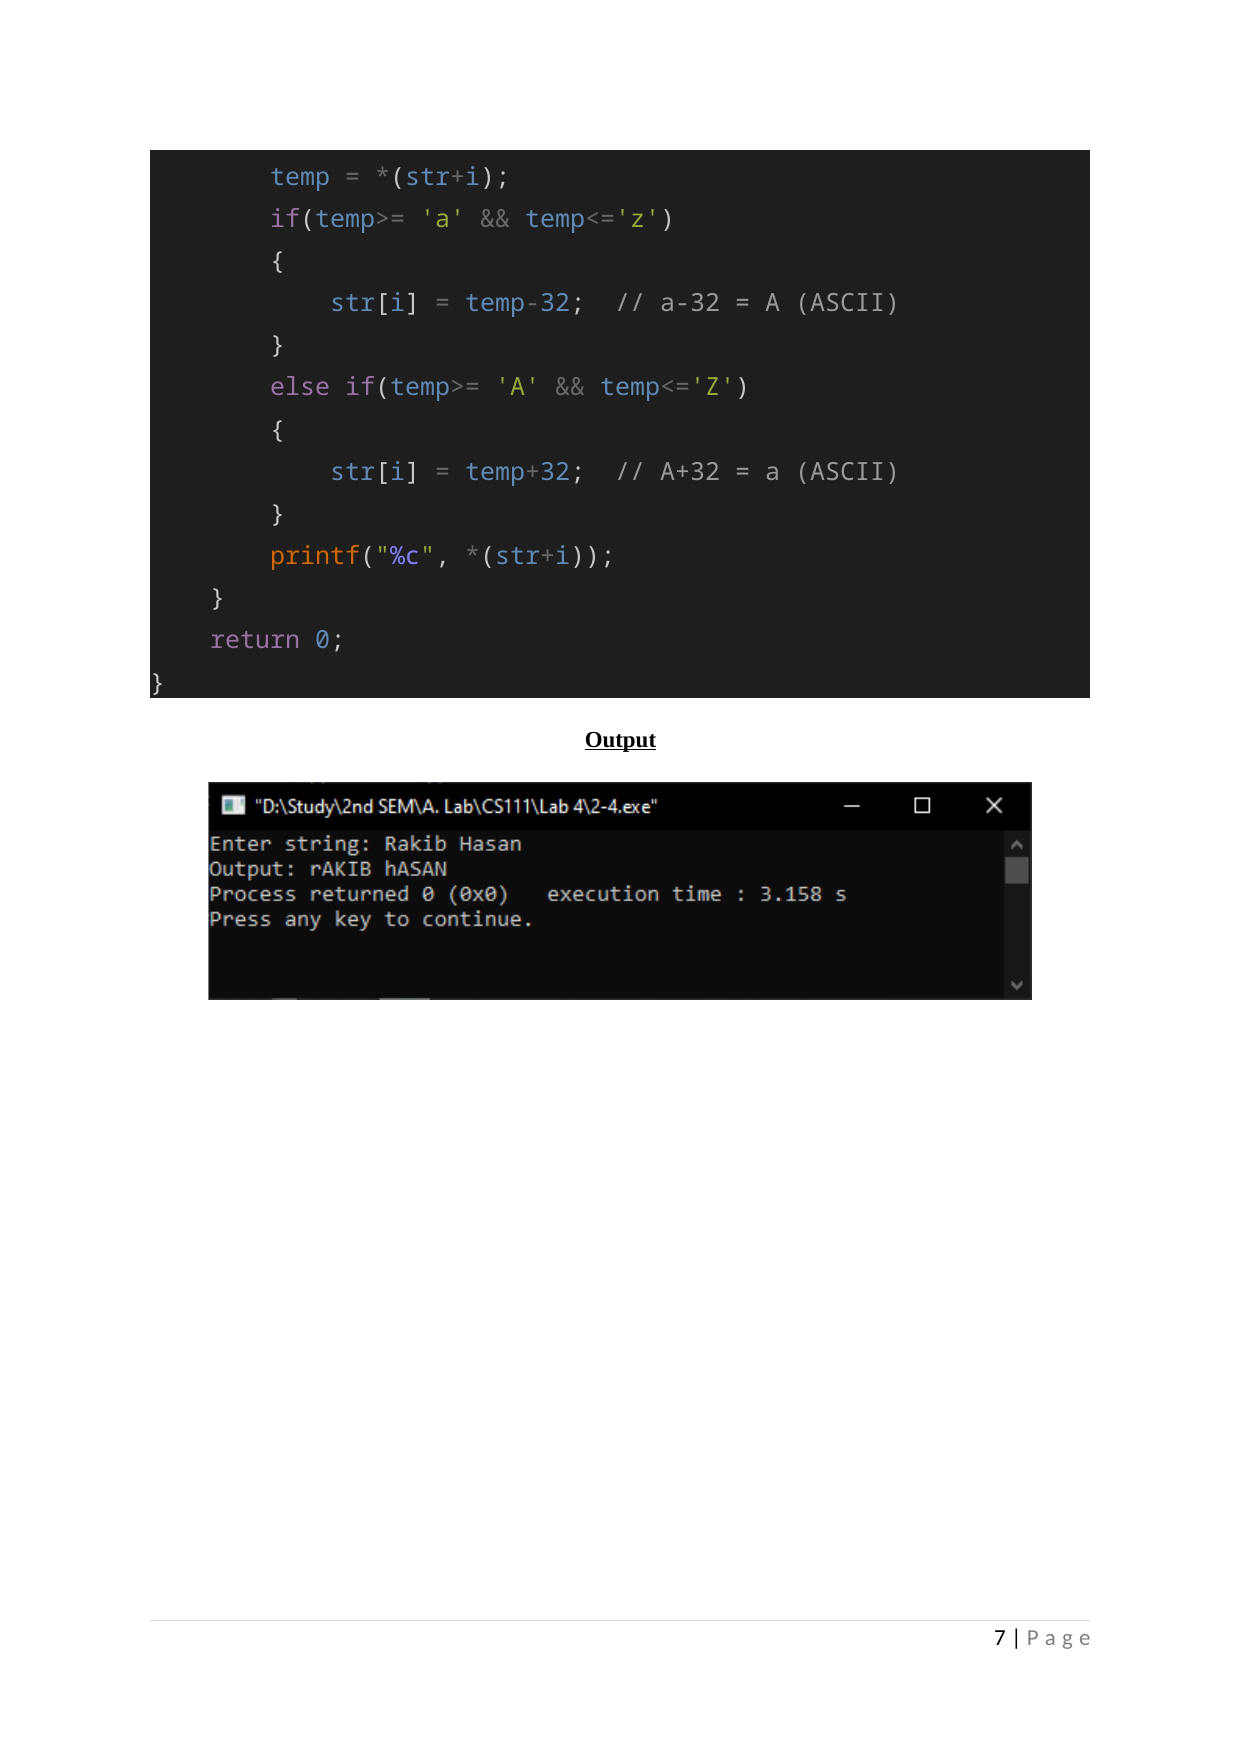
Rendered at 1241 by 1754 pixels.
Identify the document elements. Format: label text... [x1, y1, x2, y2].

text else if(temp>= 'A' && temp<='Z') [150, 361, 1090, 403]
picture [208, 782, 1032, 1000]
text Output [150, 726, 1090, 753]
text if(temp>= 'a' && temp<='z') [150, 192, 1090, 234]
text temp = *(str+i); [150, 150, 1090, 192]
text { [150, 234, 1090, 277]
text { [150, 403, 1090, 445]
text } [150, 319, 1090, 361]
text return 0; [150, 614, 1090, 656]
text str[i] = temp-32; // a-32 = A (ASCII) [150, 277, 1090, 319]
text str[i] = temp+32; // A+32 = a (ASCII) [150, 445, 1090, 487]
text printf("%c", *(str+i)); [150, 530, 1090, 572]
text } [150, 656, 1090, 698]
text } [150, 487, 1090, 530]
text } [150, 572, 1090, 614]
